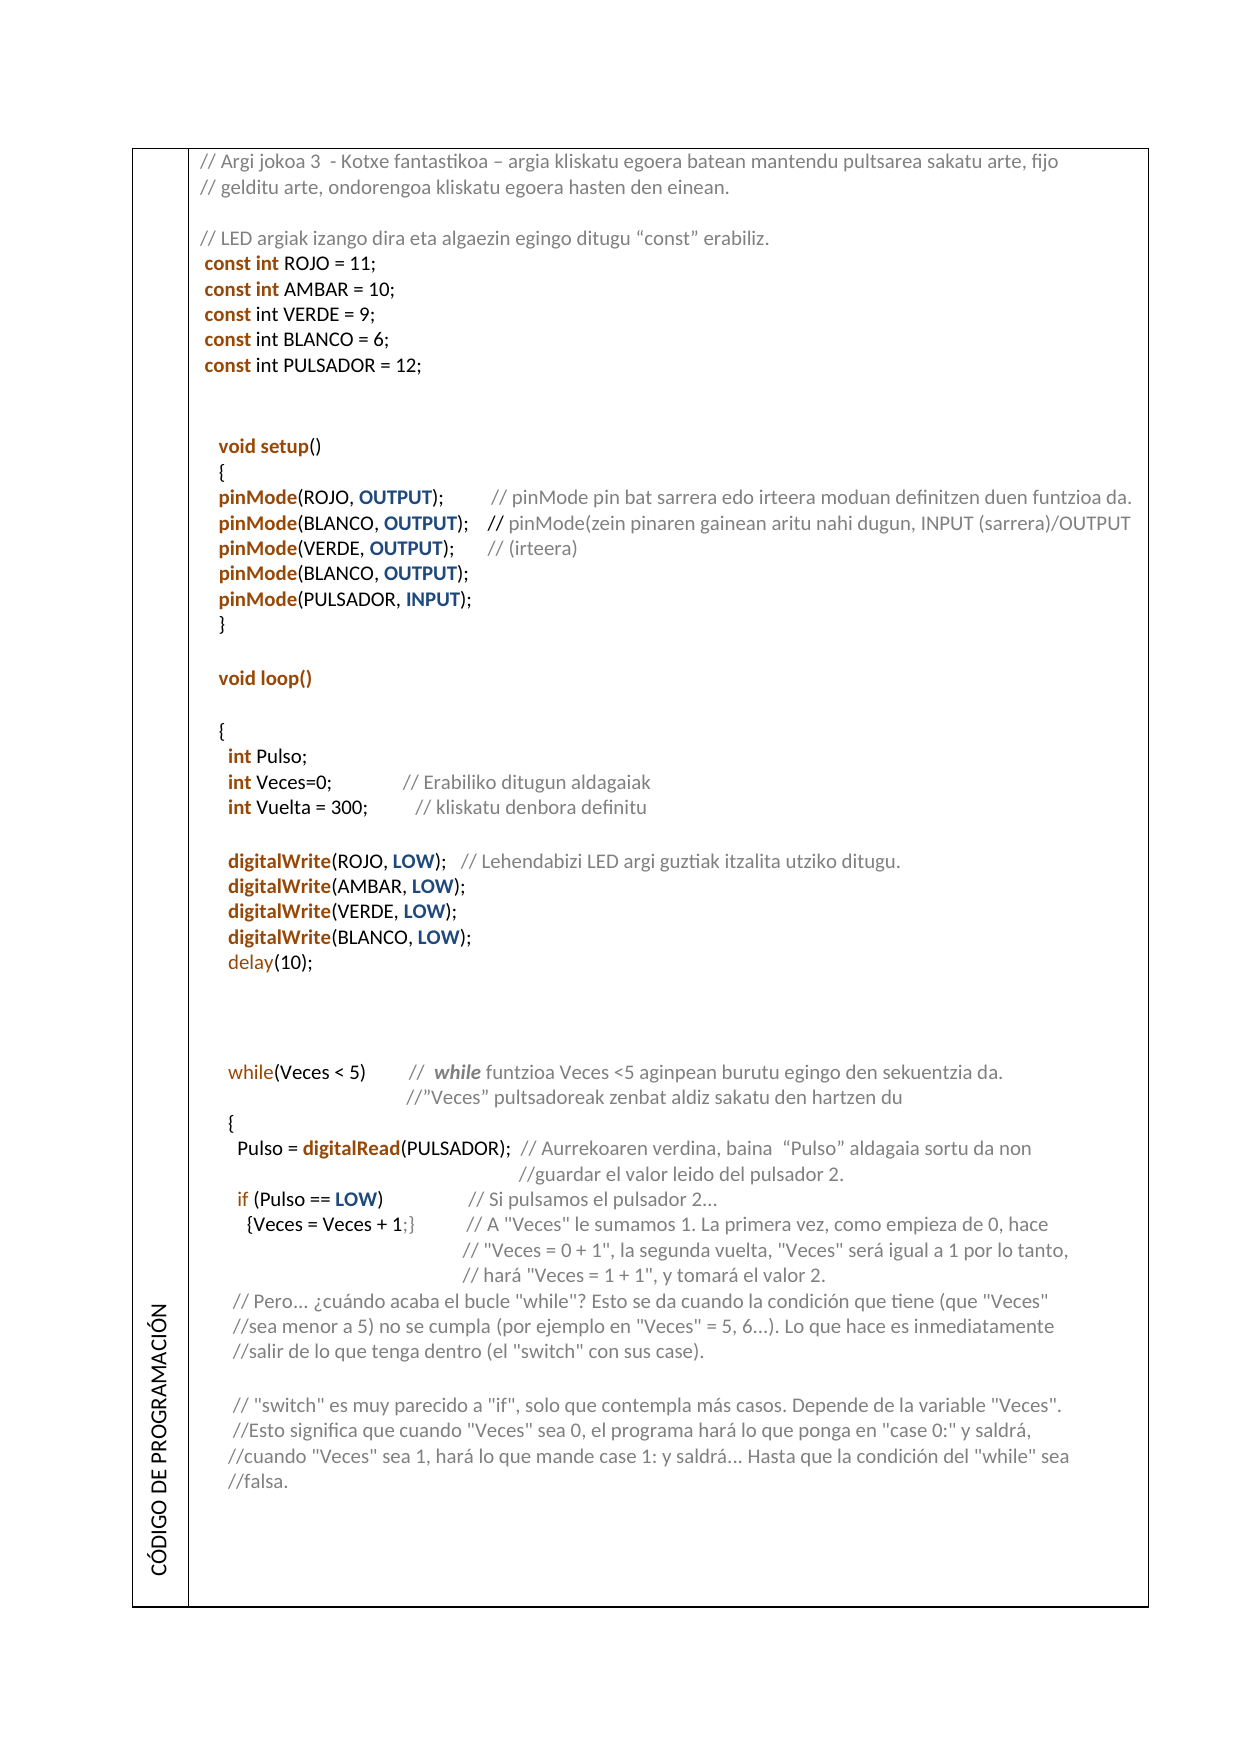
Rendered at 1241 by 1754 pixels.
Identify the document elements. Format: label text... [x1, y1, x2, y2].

table_cell CÓDIGO DE PROGRAMACIÓN [133, 149, 188, 1606]
table_cell // Argi jokoa 3 - Kotxe fantastikoa – argia kliskatu egoera batean mantendu pultsarea sakatu arte, fijo // gelditu arte, ondorengoa kliskatu egoera hasten den einean. // LED argiak izango dira eta algaezin egingo ditugu “const” erabiliz. const int ROJO = 11; const int AMBAR = 10; const int VERDE = 9; const int BLANCO = 6; const int PULSADOR = 12; void setup() { pinMode(ROJO, OUTPUT); // pinMode pin bat sarrera edo irteera moduan definitzen duen funtzioa da. pinMode(BLANCO, OUTPUT); // pinMode(zein pinaren gainean aritu nahi dugun, INPUT (sarrera)/OUTPUT pinMode(VERDE, OUTPUT); // (irteera) pinMode(BLANCO, OUTPUT); pinMode(PULSADOR, INPUT); } void loop() { int Pulso; int Veces=0; // Erabiliko ditugun aldagaiak int Vuelta = 300; // kliskatu denbora definitu digitalWrite(ROJO, LOW); // Lehendabizi LED argi guztiak itzalita utziko ditugu. digitalWrite(AMBAR, LOW); digitalWrite(VERDE, LOW); digitalWrite(BLANCO, LOW); delay(10); while(Veces < 5) // while funtzioa Veces <5 aginpean burutu egingo den sekuentzia da. //”Veces” pultsadoreak zenbat aldiz sakatu den hartzen du { Pulso = digitalRead(PULSADOR); // Aurrekoaren verdina, baina “Pulso” aldagaia sortu da non //guardar el valor leido del pulsador 2. if (Pulso == LOW) // Si pulsamos el pulsador 2... {Veces = Veces + 1;} // A "Veces" le sumamos 1. La primera vez, como empieza de 0, hace // "Veces = 0 + 1", la segunda vuelta, "Veces" será igual a 1 por lo tanto, // hará "Veces = 1 + 1", y tomará el valor 2. // Pero... ¿cuándo acaba el bucle "while"? Esto se da cuando la condición que tiene (que "Veces" //sea menor a 5) no se cumpla (por ejemplo en "Veces" = 5, 6...). Lo que hace es inmediatamente //salir de lo que tenga dentro (el "switch" con sus case). // "switch" es muy parecido a "if", solo que contempla más casos. Depende de la variable "Veces". //Esto significa que cuando "Veces" sea 0, el programa hará lo que ponga en "case 0:" y saldrá, //cuando "Veces" sea 1, hará lo que mande case 1: y saldrá... Hasta que la condición del "while" sea //falsa. switch(Veces) { case 0: delay(Vuelta); break; case 1: digitalWrite(ROJO, HIGH); // Encender y apagar el LED Rojo con un retardo. delay(Vuelta); digitalWrite(ROJO, LOW); delay(Vuelta); break; case 2: digitalWrite(ROJO, HIGH); // Mantener encendido el LED Rojo y hacer parpadear el LED Ambar. digitalWrite(AMBAR, HIGH); delay(Vuelta); digitalWrite(AMBAR, LOW); delay(Vuelta); break; case 3: digitalWrite(ROJO, HIGH); // Mantener el Rojo y Ambar y parpadear el Verde. digitalWrite(AMBAR, HIGH); digitalWrite(VERDE, HIGH); delay(Vuelta); digitalWrite(VERDE, LOW); delay(Vuelta); break; case 4: digitalWrite(ROJO, HIGH); // Mantener, Rojo, Ambar y Verde y parpadear el Blanco. digitalWrite(AMBAR, HIGH); digitalWrite(VERDE, HIGH); digitalWrite(BLANCO, HIGH); delay(Vuelta); digitalWrite(BLANCO, LOW); delay(Vuelta); break; } } delay(Vuelta); // Reposo para que no salte inmediatamente. } [189, 149, 1148, 1606]
